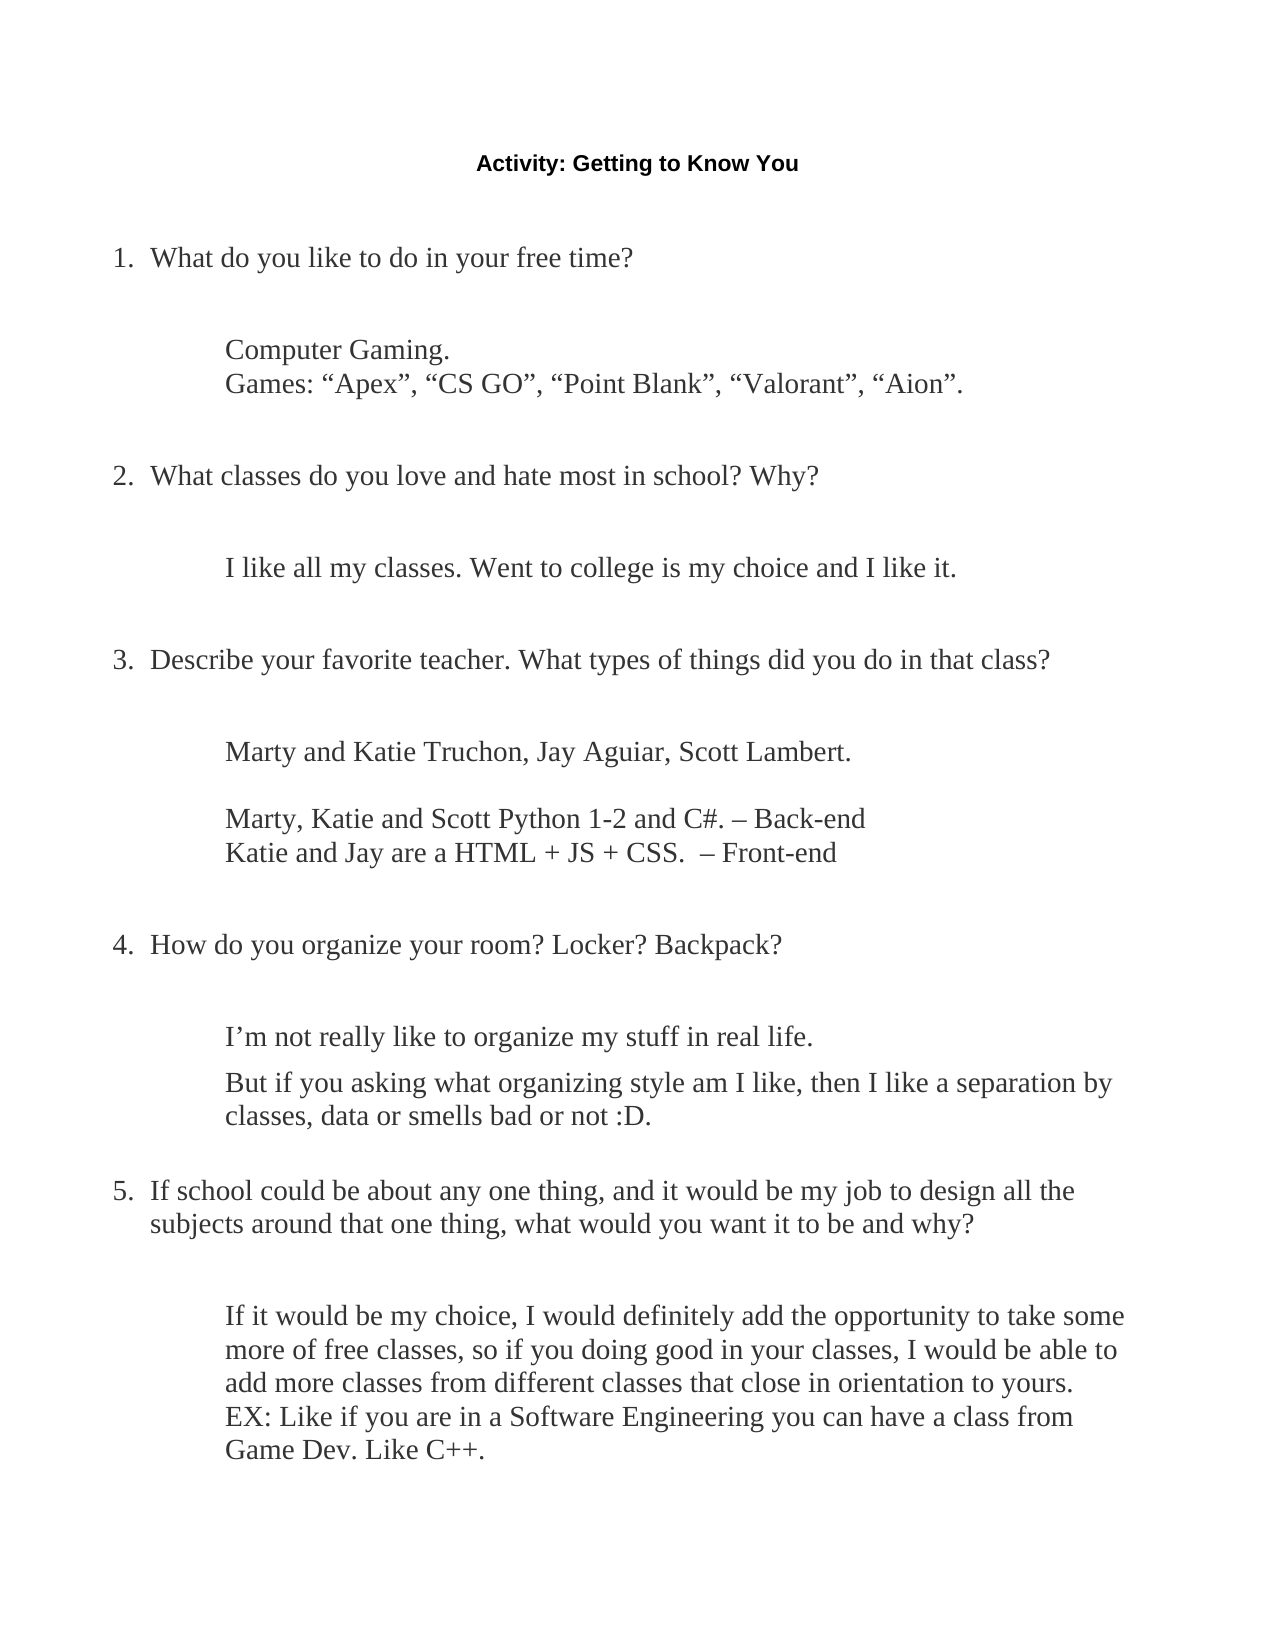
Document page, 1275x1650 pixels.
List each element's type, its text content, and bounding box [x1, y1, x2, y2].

text If it would be my choice, I would definitely add the opportunity to take some more of free classes, so if you doing good in your classes, I would be able to add more classes from different classes that close in orientation to yours. EX: Like if you are in a Software Engineering you can have a class from Game Dev. Like C++. [225, 1298, 1125, 1466]
list What do you like to do in your free time? [112, 240, 1125, 274]
list Describe your favorite teacher. What types of things did you do in that class? [112, 642, 1125, 676]
list If school could be about any one thing, and it would be my job to design all the subjects around that one thing, what would you want it to be and why? [112, 1173, 1125, 1240]
list What classes do you love and hate most in school? Why? [112, 458, 1125, 491]
text But if you asking what organizing style am I like, then I like a separation by classes, data or smells bad or not :D. [225, 1065, 1125, 1160]
text I’m not really like to organize my stuff in real life. [225, 1019, 1125, 1052]
text Marty and Katie Truchon, Jay Aguiar, Scott Lambert. Marty, Katie and Scott Python 1-2 and C#. – Back-end Katie and Jay are a HTML + JS + CSS. – Front-end [225, 734, 1125, 868]
text Computer Gaming. Games: “Apex”, “CS GO”, “Point Blank”, “Valorant”, “Aion”. [225, 332, 1125, 399]
text I like all my classes. Went to college is my choice and I like it. [225, 550, 1125, 583]
text Activity: Getting to Know You [150, 150, 1125, 176]
list How do you organize your room? Locker? Backpack? [112, 927, 1125, 960]
